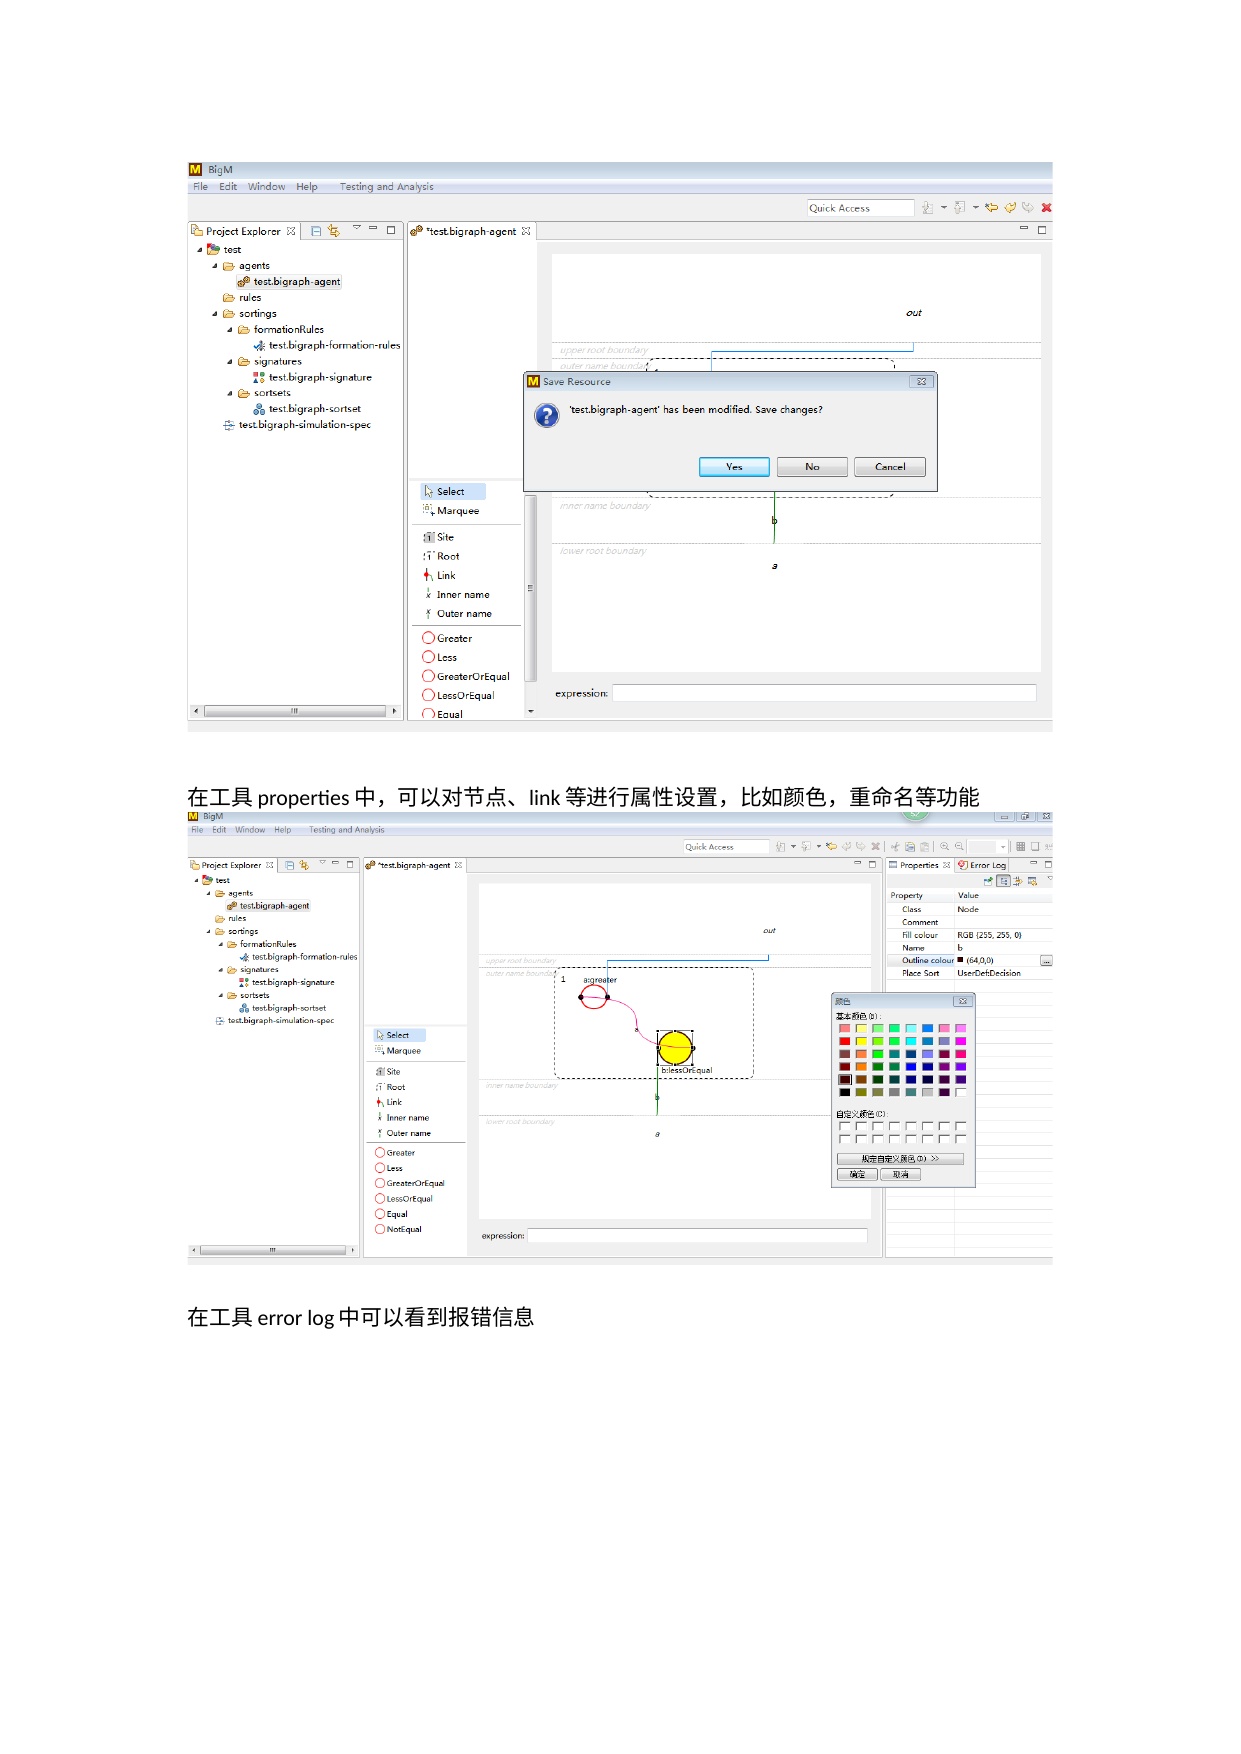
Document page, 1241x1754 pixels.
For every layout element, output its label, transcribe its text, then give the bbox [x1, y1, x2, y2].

picture [187, 162, 1053, 732]
picture [187, 812, 1053, 1265]
text 在工具properties中，可以对节点、link等进行属性设置，比如颜色，重命名等功能 [187, 779, 1053, 812]
text 在工具error log中可以看到报错信息 [187, 1299, 1053, 1332]
